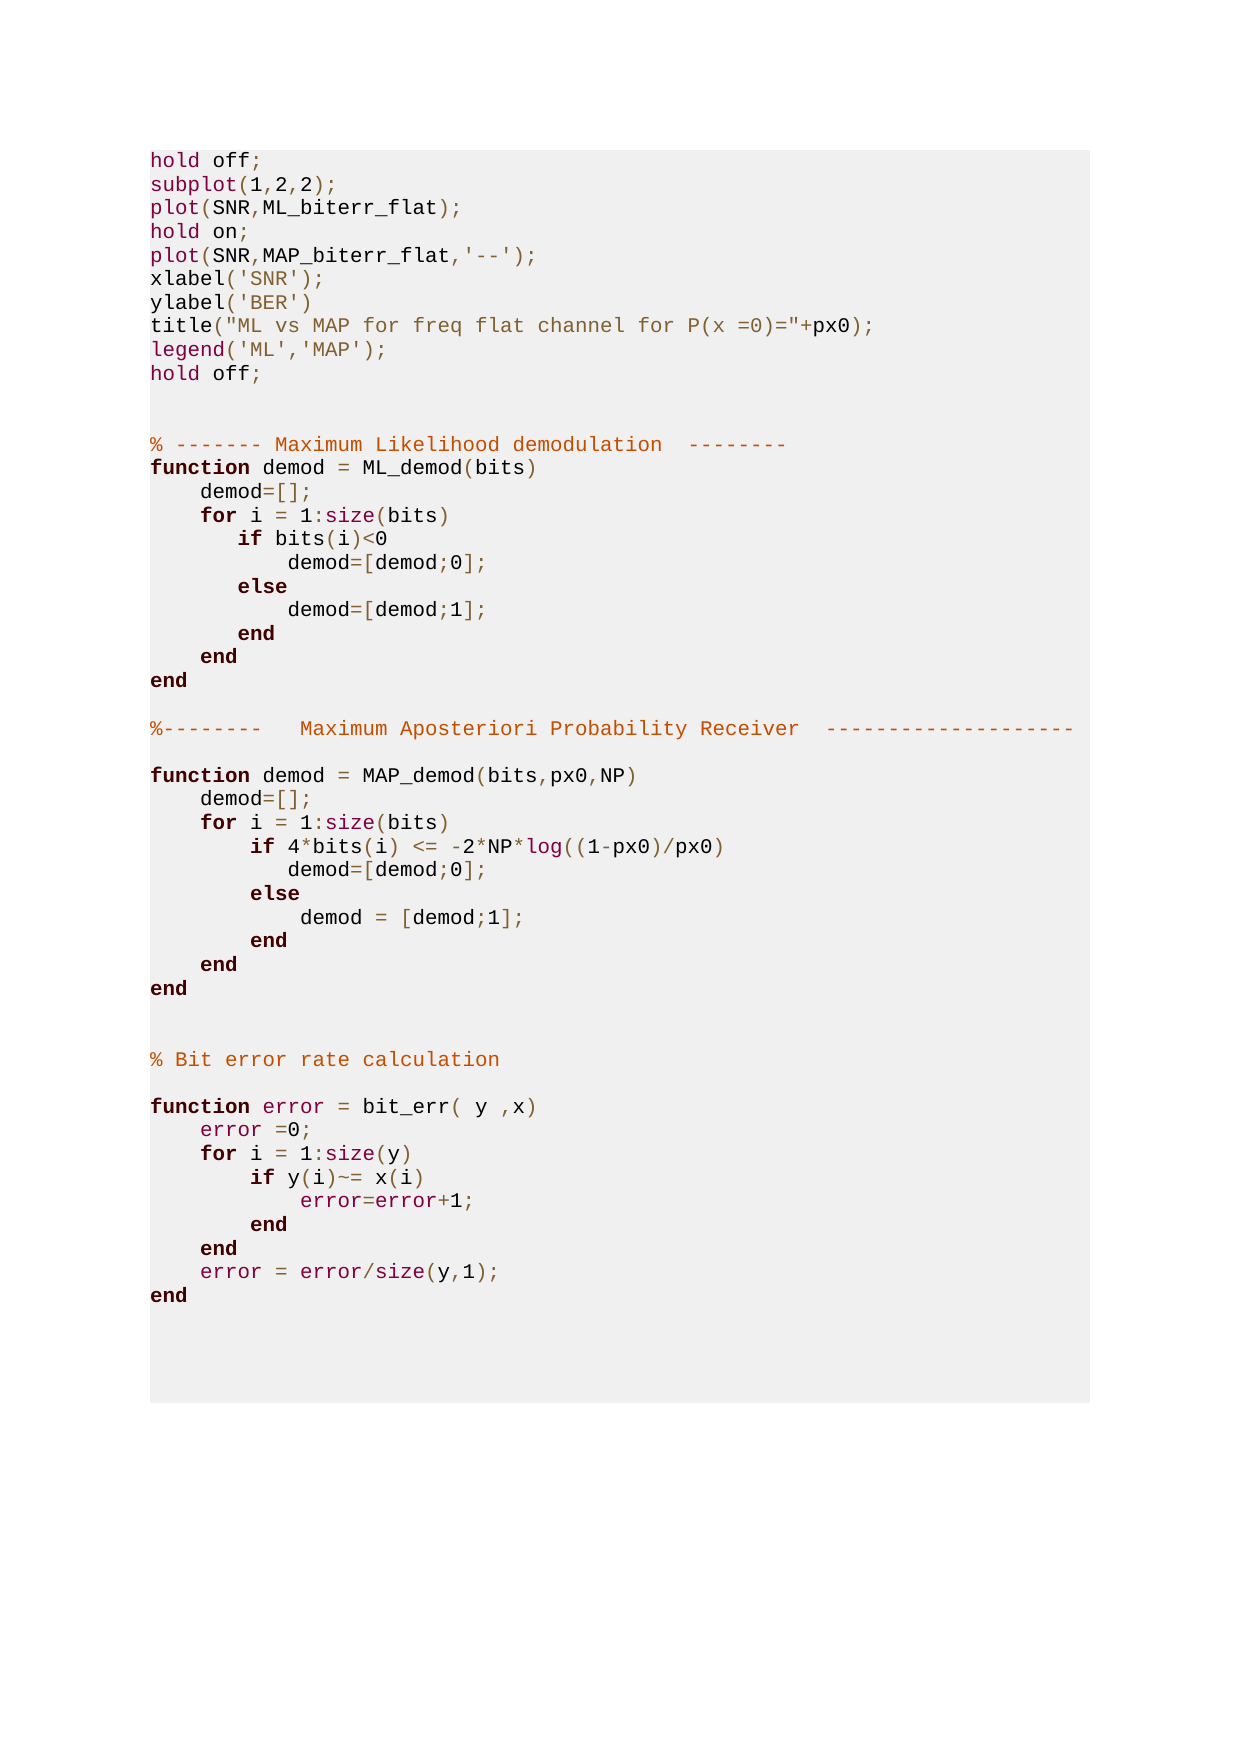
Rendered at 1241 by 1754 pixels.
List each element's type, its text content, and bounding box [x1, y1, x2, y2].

text hold off; [150, 363, 1090, 386]
text function error = bit_err( y ,x) [150, 1096, 1090, 1119]
text function demod = MAP_demod(bits,px0,NP) [150, 765, 1090, 788]
text if bits(i)<0 [150, 528, 1090, 552]
text end [150, 978, 1090, 1001]
text %-------- Maximum Aposteriori Probability Receiver -------------------- [150, 717, 1090, 741]
text ylabel('BER') [150, 292, 1090, 316]
text error=error+1; [150, 1190, 1090, 1214]
text else [150, 576, 1090, 599]
text end [150, 1238, 1090, 1261]
text error =0; [150, 1119, 1090, 1143]
text % Bit error rate calculation [150, 1048, 1090, 1072]
text demod=[]; [150, 481, 1090, 505]
text for i = 1:size(y) [150, 1143, 1090, 1167]
text end [150, 930, 1090, 954]
text demod=[demod;1]; [150, 599, 1090, 623]
text demod=[]; [150, 788, 1090, 812]
text else [150, 883, 1090, 907]
text end [150, 1285, 1090, 1309]
text for i = 1:size(bits) [150, 505, 1090, 528]
text end [150, 647, 1090, 670]
text demod=[demod;0]; [150, 859, 1090, 883]
text plot(SNR,ML_biterr_flat); [150, 197, 1090, 221]
text xlabel('SNR'); [150, 268, 1090, 292]
text hold on; [150, 221, 1090, 244]
text demod = [demod;1]; [150, 907, 1090, 930]
text for i = 1:size(bits) [150, 812, 1090, 836]
text if 4*bits(i) <= -2*NP*log((1-px0)/px0) [150, 836, 1090, 859]
text end [150, 954, 1090, 978]
text if y(i)~= x(i) [150, 1167, 1090, 1190]
text legend('ML','MAP'); [150, 339, 1090, 363]
text title("ML vs MAP for freq flat channel for P(x =0)="+px0); [150, 316, 1090, 339]
text end [150, 670, 1090, 694]
text subplot(1,2,2); [150, 174, 1090, 197]
text demod=[demod;0]; [150, 552, 1090, 576]
text function demod = ML_demod(bits) [150, 457, 1090, 481]
text end [150, 1214, 1090, 1238]
text error = error/size(y,1); [150, 1261, 1090, 1285]
text hold off; [150, 150, 1090, 174]
text plot(SNR,MAP_biterr_flat,'--'); [150, 244, 1090, 268]
text end [150, 623, 1090, 647]
text % ------- Maximum Likelihood demodulation -------- [150, 434, 1090, 457]
